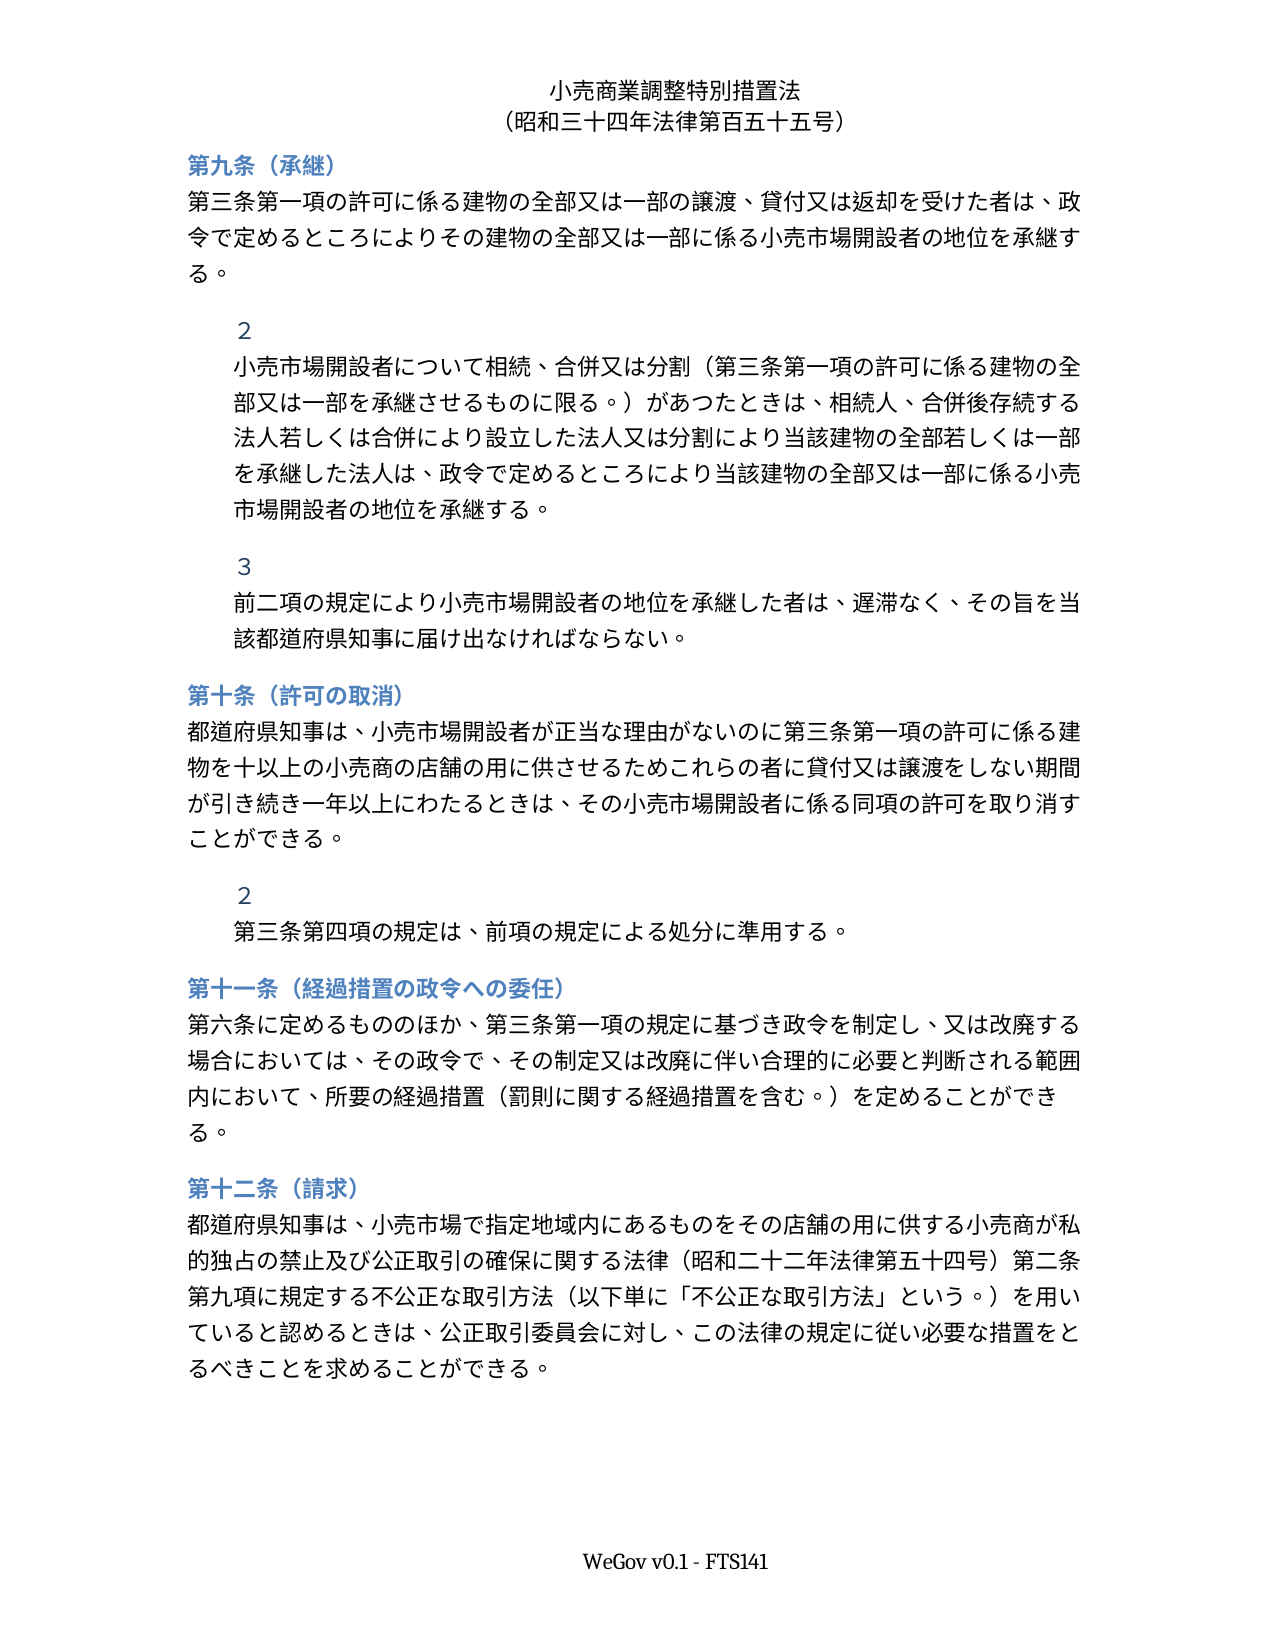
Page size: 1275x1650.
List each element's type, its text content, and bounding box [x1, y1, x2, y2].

text 前二項の規定により小売市場開設者の地位を承継した者は、遅滞なく、その旨を当該都道府県知事に届け出なければならない。 [233, 587, 1087, 654]
subtitle ２ [233, 880, 1087, 911]
subtitle 第十二条（請求） [187, 1173, 1087, 1205]
subtitle 第十条（許可の取消） [187, 680, 1087, 711]
text 都道府県知事は、小売市場開設者が正当な理由がないのに第三条第一項の許可に係る建物を十以上の小売商の店舗の用に供させるためこれらの者に貸付又は譲渡をしない期間が引き続き一年以上にわたるときは、その小売市場開設者に係る同項の許可を取り消すことができる。 [187, 716, 1087, 855]
text 小売市場開設者について相続、合併又は分割（第三条第一項の許可に係る建物の全部又は一部を承継させるものに限る。）があつたときは、相続人、合併後存続する法人若しくは合併により設立した法人又は分割により当該建物の全部若しくは一部を承継した法人は、政令で定めるところにより当該建物の全部又は一部に係る小売市場開設者の地位を承継する。 [233, 351, 1087, 526]
subtitle ２ [233, 314, 1087, 346]
text 第六条に定めるもののほか、第三条第一項の規定に基づき政令を制定し、又は改廃する場合においては、その政令で、その制定又は改廃に伴い合理的に必要と判断される範囲内において、所要の経過措置（罰則に関する経過措置を含む。）を定めることができる。 [187, 1009, 1087, 1148]
subtitle 第十一条（経過措置の政令への委任） [187, 973, 1087, 1004]
text 第三条第四項の規定は、前項の規定による処分に準用する。 [233, 916, 1087, 947]
text 第三条第一項の許可に係る建物の全部又は一部の譲渡、貸付又は返却を受けた者は、政令で定めるところによりその建物の全部又は一部に係る小売市場開設者の地位を承継する。 [187, 186, 1087, 289]
subtitle ３ [233, 551, 1087, 582]
subtitle 第九条（承継） [187, 150, 1087, 181]
